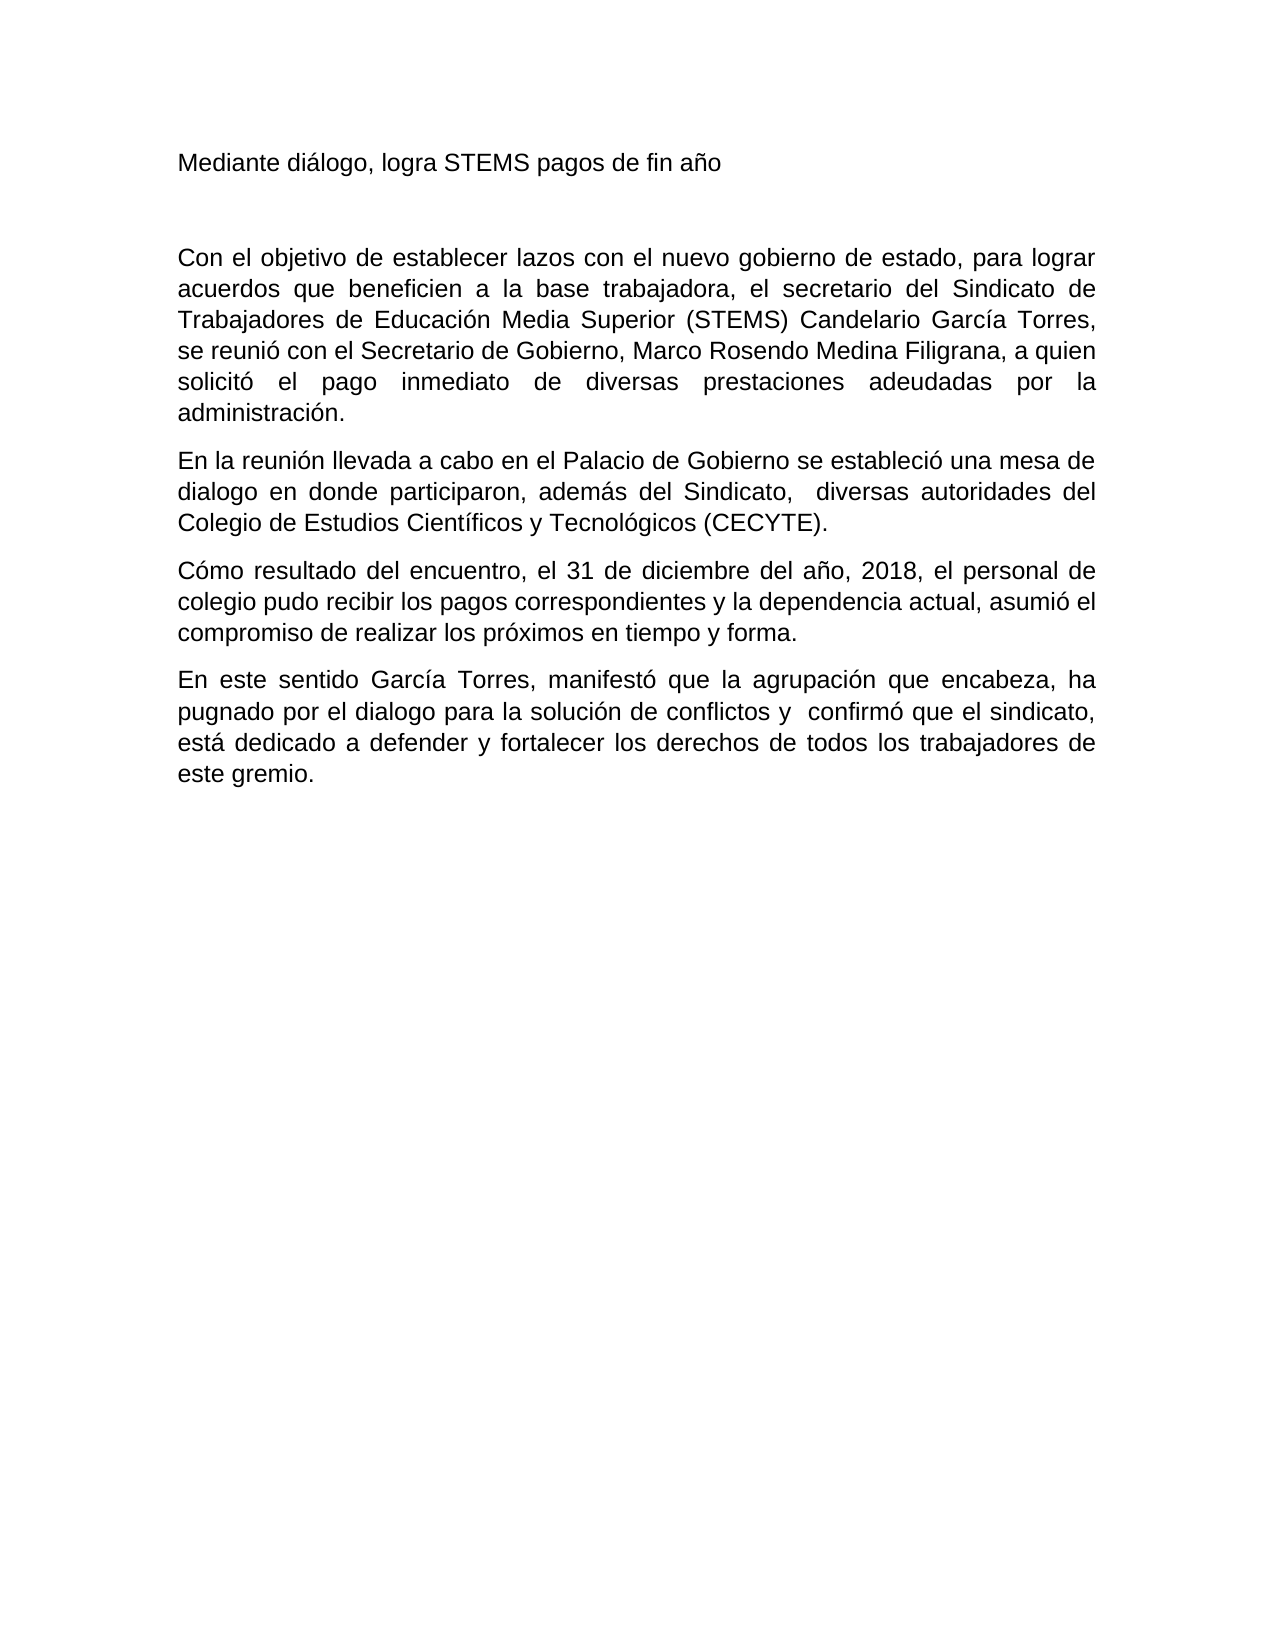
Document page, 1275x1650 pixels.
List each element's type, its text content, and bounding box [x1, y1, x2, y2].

text En la reunión llevada a cabo en el Palacio de Gobierno se estableció una mesa de dialogo en donde participaron, además del Sindicato, diversas autoridades del Colegio de Estudios Científicos y Tecnológicos (CECYTE). [177, 446, 1098, 537]
text Mediante diálogo, logra STEMS pagos de fin año [177, 148, 1098, 176]
text Con el objetivo de establecer lazos con el nuevo gobierno de estado, para lograr acuerdos que beneficien a la base trabajadora, el secretario del Sindicato de Trabajadores de Educación Media Superior (STEMS) Candelario García Torres, se reunió con el Secretario de Gobierno, Marco Rosendo Medina Filigrana, a quien solicitó el pago inmediato de diversas prestaciones adeudadas por la administración. [177, 243, 1098, 427]
text Cómo resultado del encuentro, el 31 de diciembre del año, 2018, el personal de colegio pudo recibir los pagos correspondientes y la dependencia actual, asumió el compromiso de realizar los próximos en tiempo y forma. [177, 556, 1098, 647]
text En este sentido García Torres, manifestó que la agrupación que encabeza, ha pugnado por el dialogo para la solución de conflictos y confirmó que el sindicato, está dedicado a defender y fortalecer los derechos de todos los trabajadores de este gremio. [177, 666, 1098, 787]
